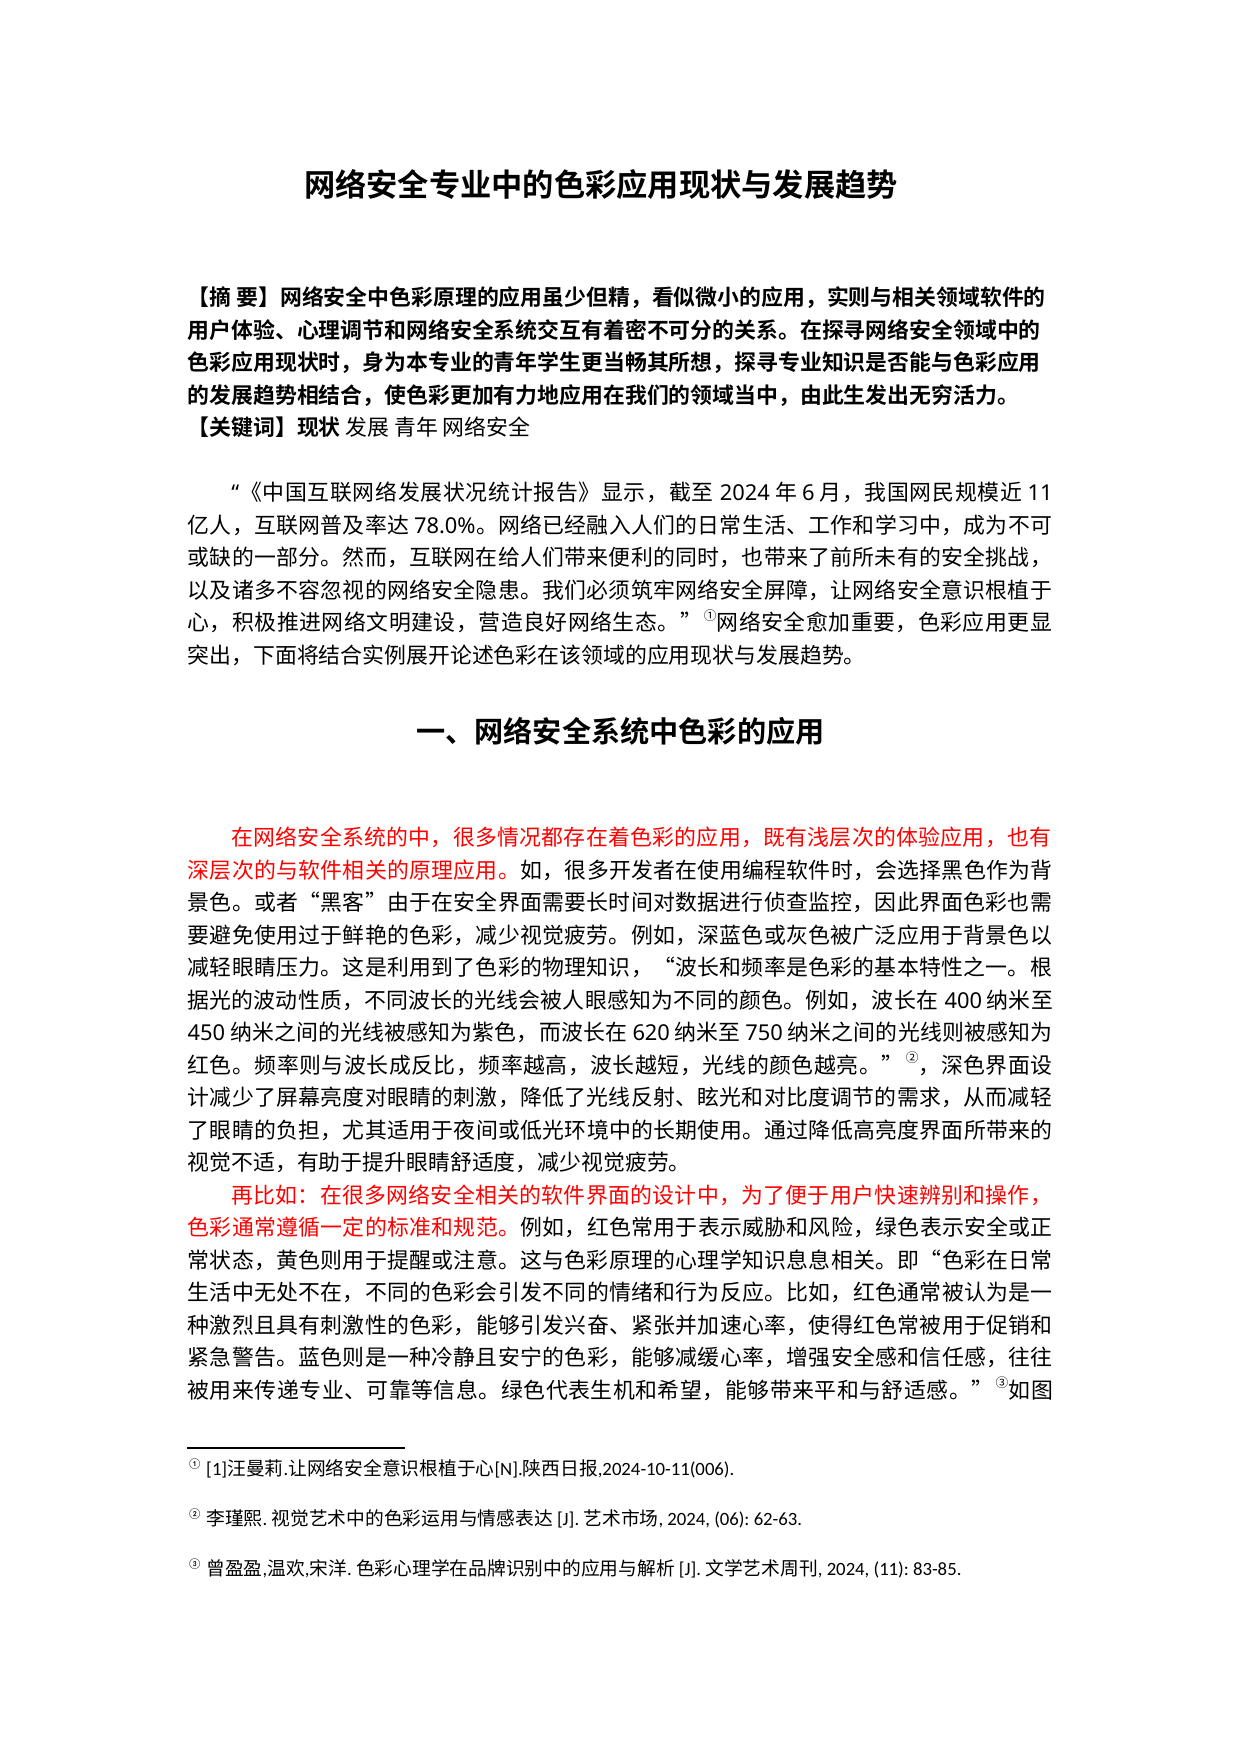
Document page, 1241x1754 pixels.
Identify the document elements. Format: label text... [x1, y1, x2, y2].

text 网络安全专业中的色彩应用现状与发展趋势 [187, 150, 965, 215]
text 【摘 要】网络安全中色彩原理的应用虽少但精，看似微小的应用，实则与相关领域软件的用户体验、心理调节和网络安全系统交互有着密不可分的关系。在探寻网络安全领域中的色彩应用现状时，身为本专业的青年学生更当畅其所想，探寻专业知识是否能与色彩应用的发展趋势相结合，使色彩更加有力地应用在我们的领域当中，由此生发出无穷活力。 [187, 280, 1053, 410]
text 【关键词】现状 发展 青年 网络安全 [187, 410, 1053, 442]
text “《中国互联网络发展状况统计报告》显示，截至2024年6月，我国网民规模近11亿人，互联网普及率达78.0%。网络已经融入人们的日常生活、工作和学习中，成为不可或缺的一部分。然而，互联网在给人们带来便利的同时，也带来了前所未有的安全挑战，以及诸多不容忽视的网络安全隐患。我们必须筑牢网络安全屏障，让网络安全意识根植于心，积极推进网络文明建设，营造良好网络生态。”网络安全愈加重要，色彩应用更显突出，下面将结合实例展开论述色彩在该领域的应用现状与发展趋势。 [187, 475, 1053, 670]
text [187, 1177, 1053, 1405]
text 在网络安全系统的中，很多情况都存在着色彩的应用，既有浅层次的体验应用，也有深层次的与软件相关的原理应用。如，很多开发者在使用编程软件时，会选择黑色作为背景色。或者“黑客”由于在安全界面需要长时间对数据进行侦查监控，因此界面色彩也需要避免使用过于鲜艳的色彩，减少视觉疲劳。例如，深蓝色或灰色被广泛应用于背景色以减轻眼睛压力。这是利用到了色彩的物理知识，“波长和频率是色彩的基本特性之一。根据光的波动性质，不同波长的光线会被人眼感知为不同的颜色。例如，波长在400纳米至450纳米之间的光线被感知为紫色，而波长在620纳米至750纳米之间的光线则被感知为红色。频率则与波长成反比，频率越高，波长越短，光线的颜色越亮。”，深色界面设计减少了屏幕亮度对眼睛的刺激，降低了光线反射、眩光和对比度调节的需求，从而减轻了眼睛的负担，尤其适用于夜间或低光环境中的长期使用。通过降低高亮度界面所带来的视觉不适，有助于提升眼睛舒适度，减少视觉疲劳。 [187, 820, 1053, 1177]
subtitle 网络安全系统中色彩的应用 [187, 697, 1053, 762]
